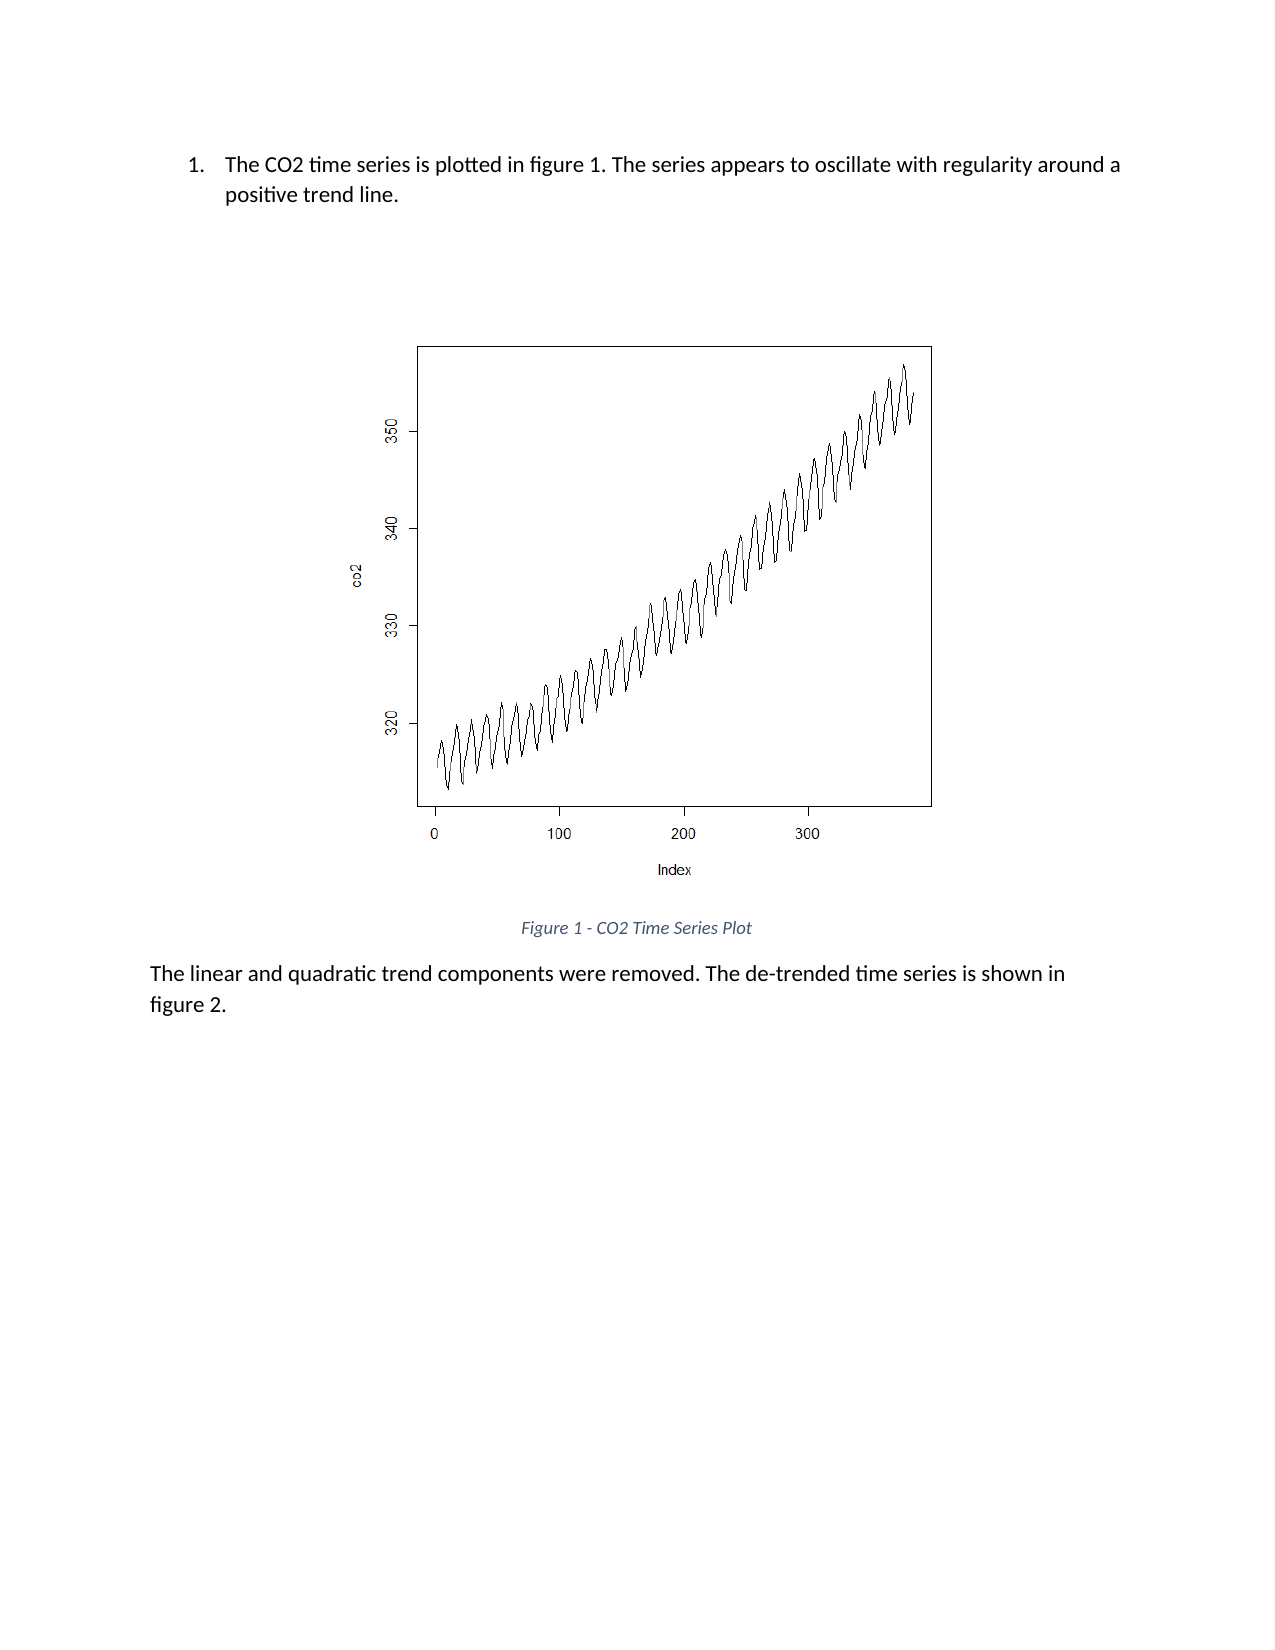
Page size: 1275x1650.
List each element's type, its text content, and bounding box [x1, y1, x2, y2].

picture [344, 273, 969, 897]
list The CO2 time series is plotted in figure 1. The series appears to oscillate with regularity around a positive trend line. [187, 150, 1125, 208]
text The linear and quadratic trend components were removed. The de-trended time series is shown in figure 2. [150, 959, 1125, 1018]
